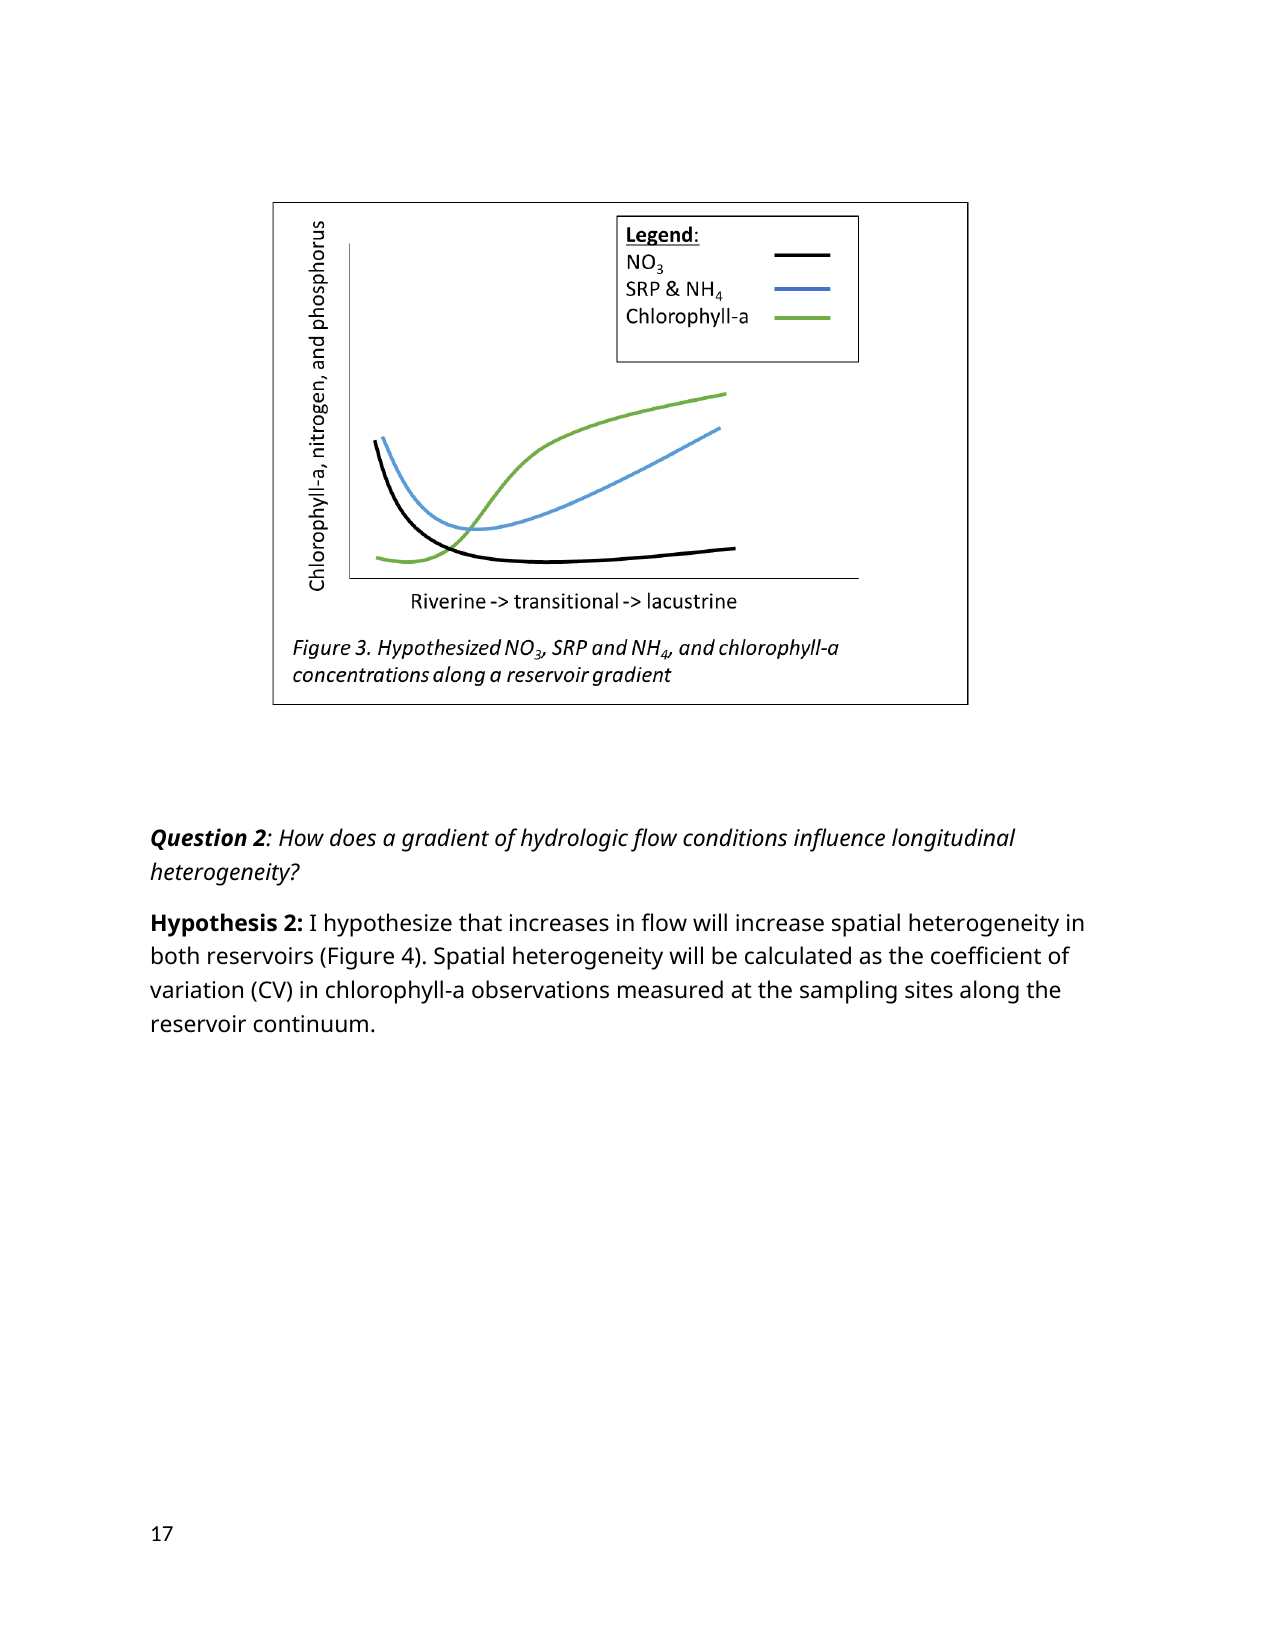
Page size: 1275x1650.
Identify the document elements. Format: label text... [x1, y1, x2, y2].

text Hypothesis 2: I hypothesize that increases in flow will increase spatial heterogeneity in both reservoirs (Figure 4). Spatial heterogeneity will be calculated as the coefficient of variation (CV) in chlorophyll-a observations measured at the sampling sites along the reservoir continuum. [150, 906, 1125, 1039]
text Question 2: How does a gradient of hydrologic flow conditions influence longitudinal heterogeneity? [150, 822, 1125, 887]
picture [272, 150, 1003, 705]
